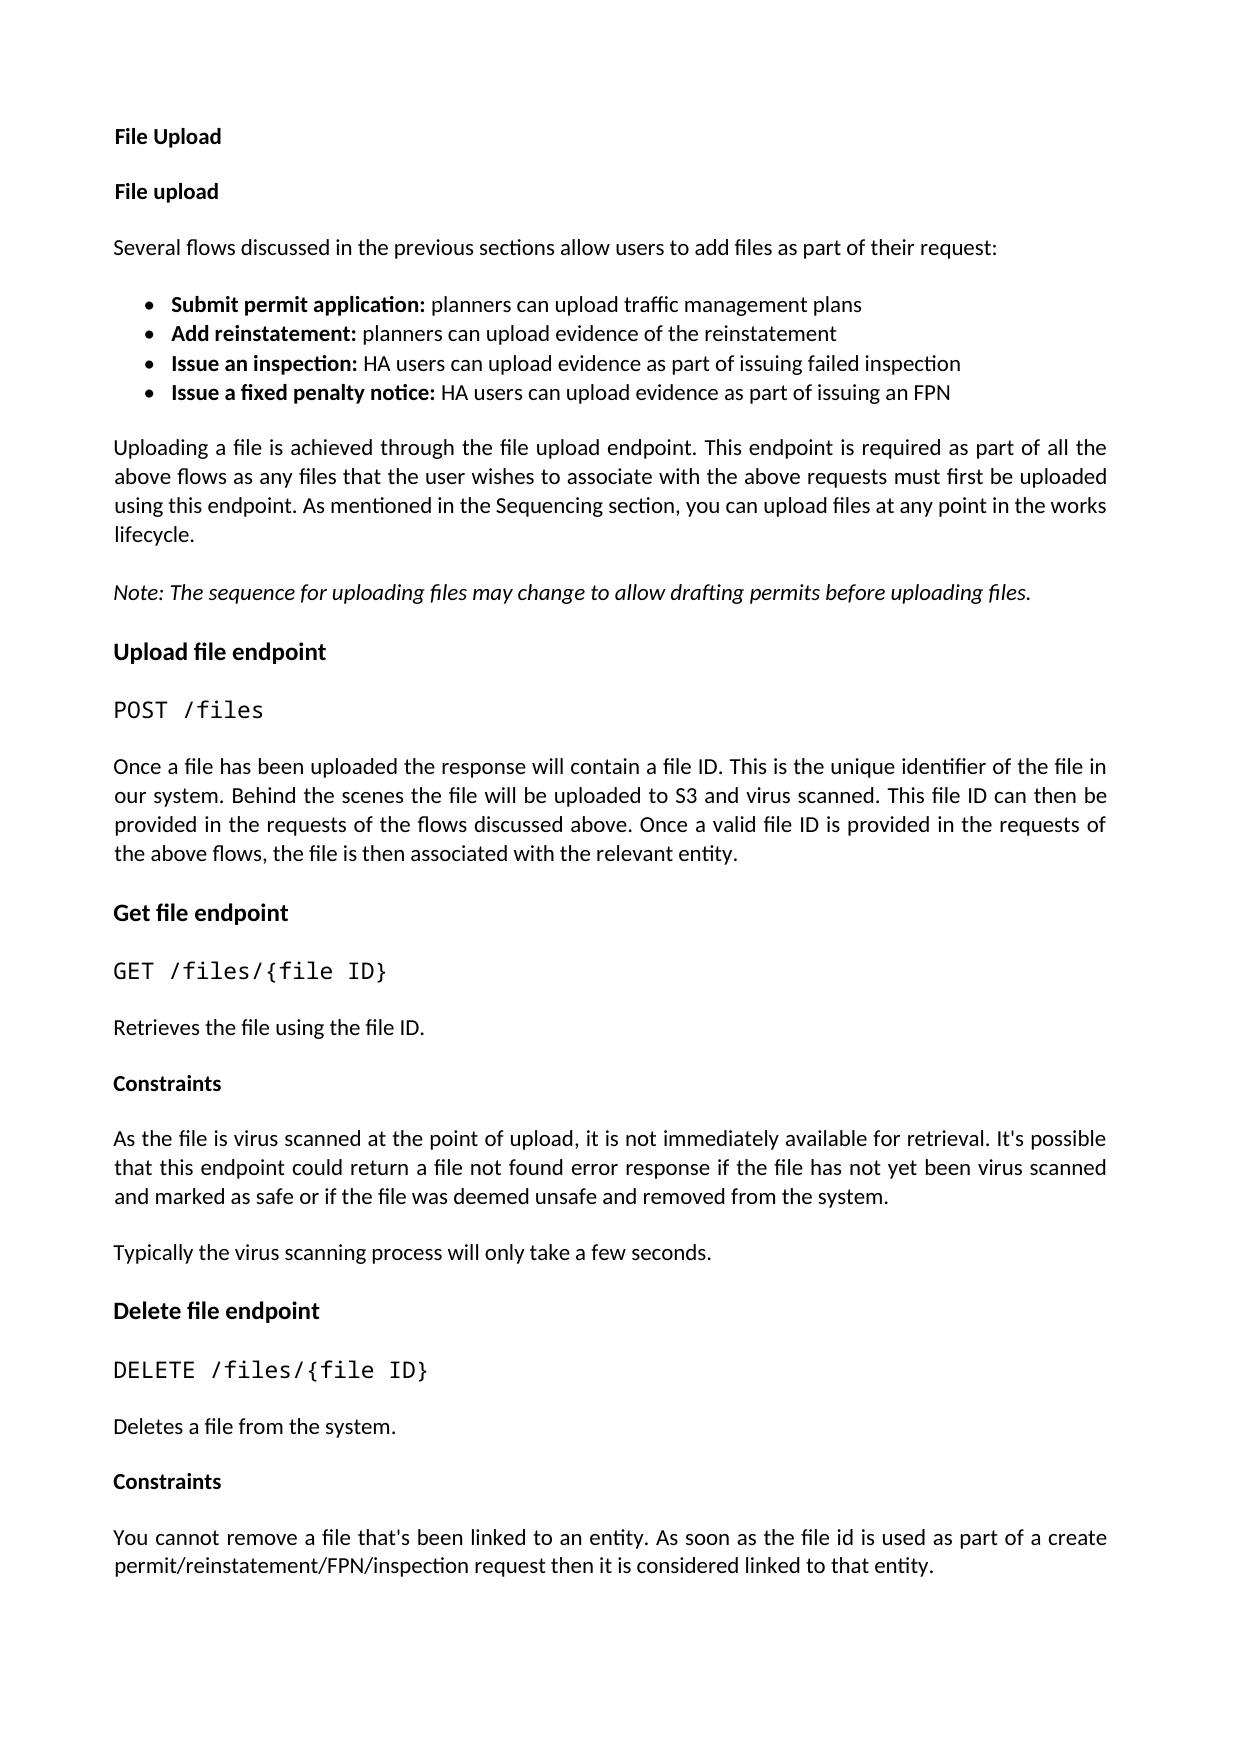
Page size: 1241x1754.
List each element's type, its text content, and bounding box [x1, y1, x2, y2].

text Uploading a file is achieved through the file upload endpoint. This endpoint is required as part of all the above flows as any files that the user wishes to associate with the above requests must first be uploaded using this endpoint. As mentioned in the Sequencing section, you can upload files at any point in the works lifecycle. [113, 433, 1109, 548]
text Retrieves the file using the file ID. [113, 1013, 1109, 1041]
text DELETE /files/{file ID} [113, 1353, 1109, 1385]
list Issue an inspection: HA users can upload evidence as part of issuing failed inspection [143, 349, 1109, 377]
subtitle File Upload [114, 122, 1109, 150]
subtitle Constraints [113, 1069, 1109, 1097]
subtitle File upload [114, 177, 1109, 205]
text Several flows discussed in the previous sections allow users to add files as part of their request: [113, 233, 1109, 261]
text GET /files/{file ID} [113, 955, 1109, 986]
text Once a file has been uploaded the response will contain a file ID. This is the unique identifier of the file in our system. Behind the scenes the file will be uploaded to S3 and virus scanned. This file ID can then be provided in the requests of the flows discussed above. Once a valid file ID is provided in the requests of the above flows, the file is then associated with the relevant entity. [113, 752, 1109, 867]
subtitle Get file endpoint [113, 897, 1109, 927]
text POST /files [113, 694, 1109, 725]
list Issue a fixed penalty notice: HA users can upload evidence as part of issuing an FPN [143, 378, 1109, 406]
text Typically the virus scanning process will only take a few seconds. [113, 1238, 1109, 1266]
list Submit permit application: planners can upload traffic management plans [143, 290, 1109, 318]
subtitle Delete file endpoint [113, 1295, 1109, 1326]
text Deletes a file from the system. [113, 1412, 1109, 1440]
text You cannot remove a file that's been linked to an entity. As soon as the file id is used as part of a create permit/reinstatement/FPN/inspection request then it is considered linked to that entity. [113, 1523, 1109, 1580]
subtitle Constraints [113, 1467, 1109, 1495]
subtitle Upload file endpoint [113, 636, 1109, 666]
text As the file is virus scanned at the point of upload, it is not immediately available for retrieval. It's possible that this endpoint could return a file not found error response if the file has not yet been virus scanned and marked as safe or if the file was deemed unsafe and removed from the system. [113, 1124, 1109, 1210]
list Add reinstatement: planners can upload evidence of the reinstatement [143, 319, 1109, 347]
text Note: The sequence for uploading files may change to allow drafting permits before uploading files. [113, 578, 1109, 606]
